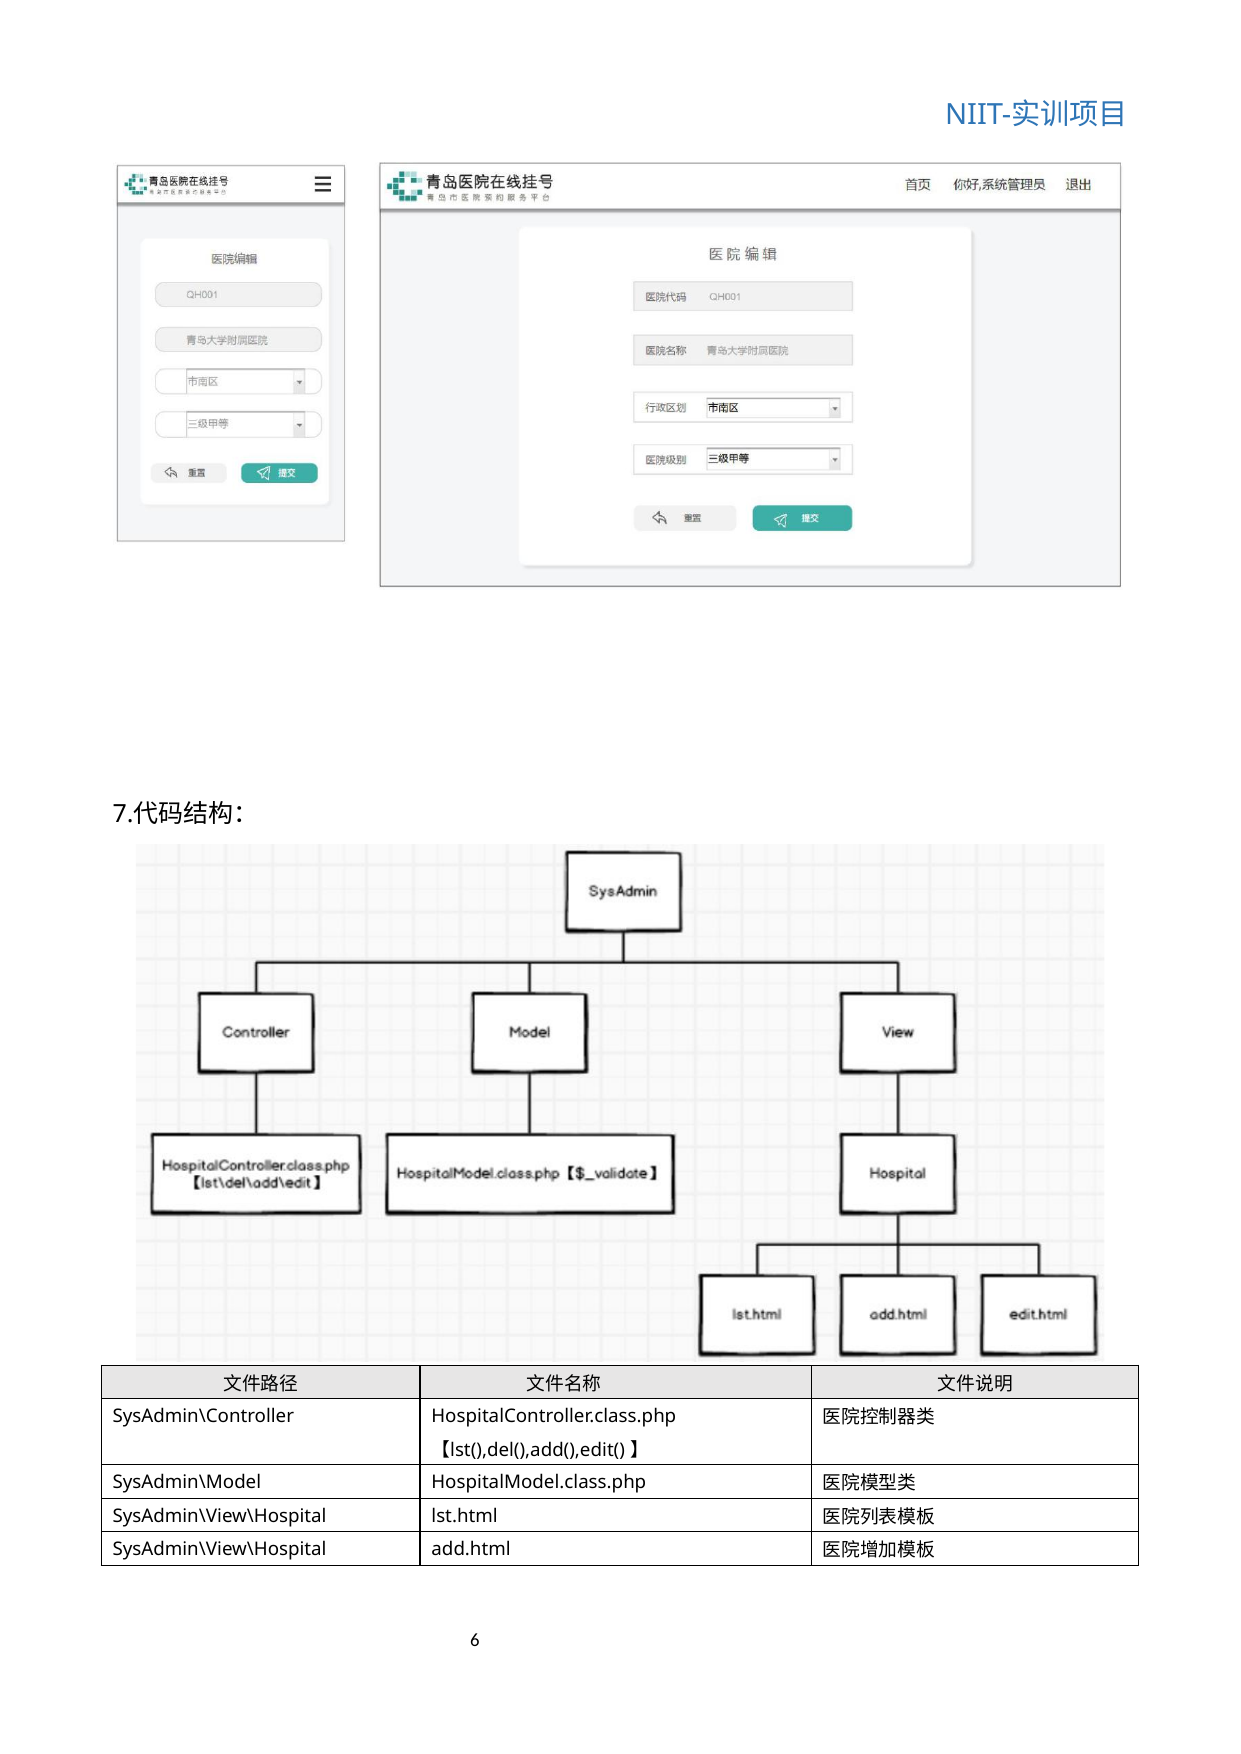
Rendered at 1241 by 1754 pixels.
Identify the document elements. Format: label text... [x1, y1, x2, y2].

table_cell 医院控制器类 [812, 1399, 1138, 1464]
table_cell 医院列表模板 [812, 1499, 1138, 1531]
table_header 文件路径 [102, 1366, 419, 1398]
table_cell add.html [421, 1532, 811, 1565]
table_cell HospitalModel.class.php [421, 1465, 811, 1498]
list 7.代码结构： [112, 779, 1128, 844]
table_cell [102, 1532, 419, 1565]
table_cell SysAdmin\Controller [102, 1399, 419, 1464]
table_cell SysAdmin\Model [102, 1465, 419, 1498]
picture [112, 162, 1127, 590]
table_cell HospitalController.class.php 【lst(),del(),add(),edit() 】 [421, 1399, 811, 1464]
table_cell 医院增加模板 [812, 1532, 1138, 1565]
table_cell lst.html [421, 1499, 811, 1531]
table_header 文件名称 [421, 1366, 811, 1398]
table_header 文件说明 [812, 1366, 1138, 1398]
table_cell SysAdmin\View\Hospital [102, 1499, 419, 1531]
table_cell 医院模型类 [812, 1465, 1138, 1498]
picture [135, 844, 1105, 1362]
